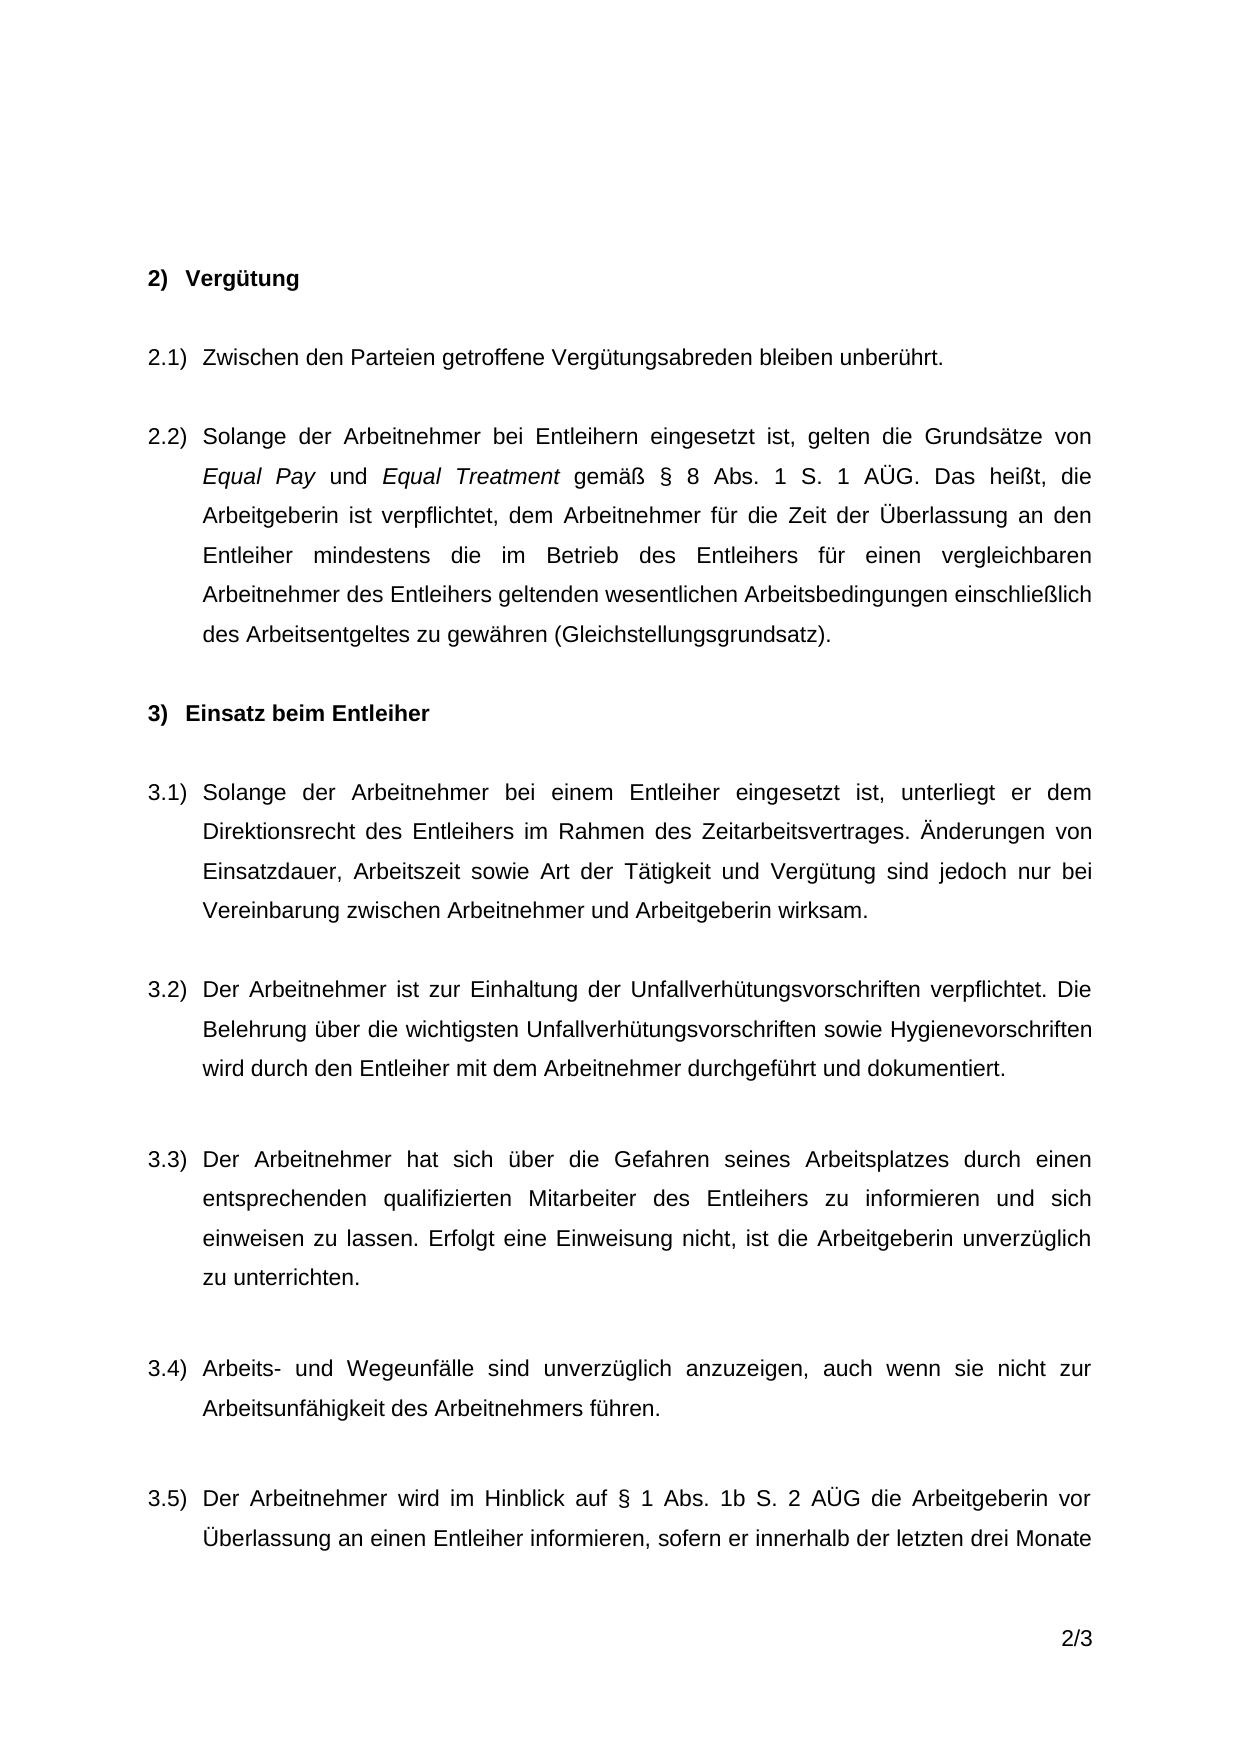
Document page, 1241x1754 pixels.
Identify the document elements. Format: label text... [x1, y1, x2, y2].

list Solange der Arbeitnehmer bei einem Entleiher eingesetzt ist, unterliegt er dem Direktionsrecht des Entleihers im Rahmen des Zeitarbeitsvertrages. Änderungen von Einsatzdauer, Arbeitszeit sowie Art der Tätigkeit und Vergütung sind jedoch nur bei Vereinbarung zwischen Arbeitnehmer und Arbeitgeberin wirksam. [148, 779, 1093, 923]
list Der Arbeitnehmer ist zur Einhaltung der Unfallverhütungsvorschriften verpflichtet. Die Belehrung über die wichtigsten Unfallverhütungsvorschriften sowie Hygienevorschriften wird durch den Entleiher mit dem Arbeitnehmer durchgeführt und dokumentiert. [148, 976, 1093, 1081]
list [148, 1485, 1093, 1551]
list Solange der Arbeitnehmer bei Entleihern eingesetzt ist, gelten die Grundsätze von Equal Pay und Equal Treatment gemäß § 8 Abs. 1 S. 1 AÜG. Das heißt, die Arbeitgeberin ist verpflichtet, dem Arbeitnehmer für die Zeit der Überlassung an den Entleiher mindestens die im Betrieb des Entleihers für einen vergleichbaren Arbeitnehmer des Entleihers geltenden wesentlichen Arbeitsbedingungen einschließlich des Arbeitsentgeltes zu gewähren (Gleichstellungsgrundsatz). [148, 423, 1093, 647]
list Der Arbeitnehmer hat sich über die Gefahren seines Arbeitsplatzes durch einen entsprechenden qualifizierten Mitarbeiter des Entleihers zu informieren und sich einweisen zu lassen. Erfolgt eine Einweisung nicht, ist die Arbeitgeberin unverzüglich zu unterrichten. [148, 1146, 1093, 1291]
list Zwischen den Parteien getroffene Vergütungsabreden bleiben unberührt. [148, 344, 1093, 371]
list Einsatz beim Entleiher [148, 700, 1093, 726]
list Vergütung [148, 265, 1093, 292]
list Arbeits- und Wegeunfälle sind unverzüglich anzuzeigen, auch wenn sie nicht zur Arbeitsunfähigkeit des Arbeitnehmers führen. [148, 1355, 1093, 1421]
